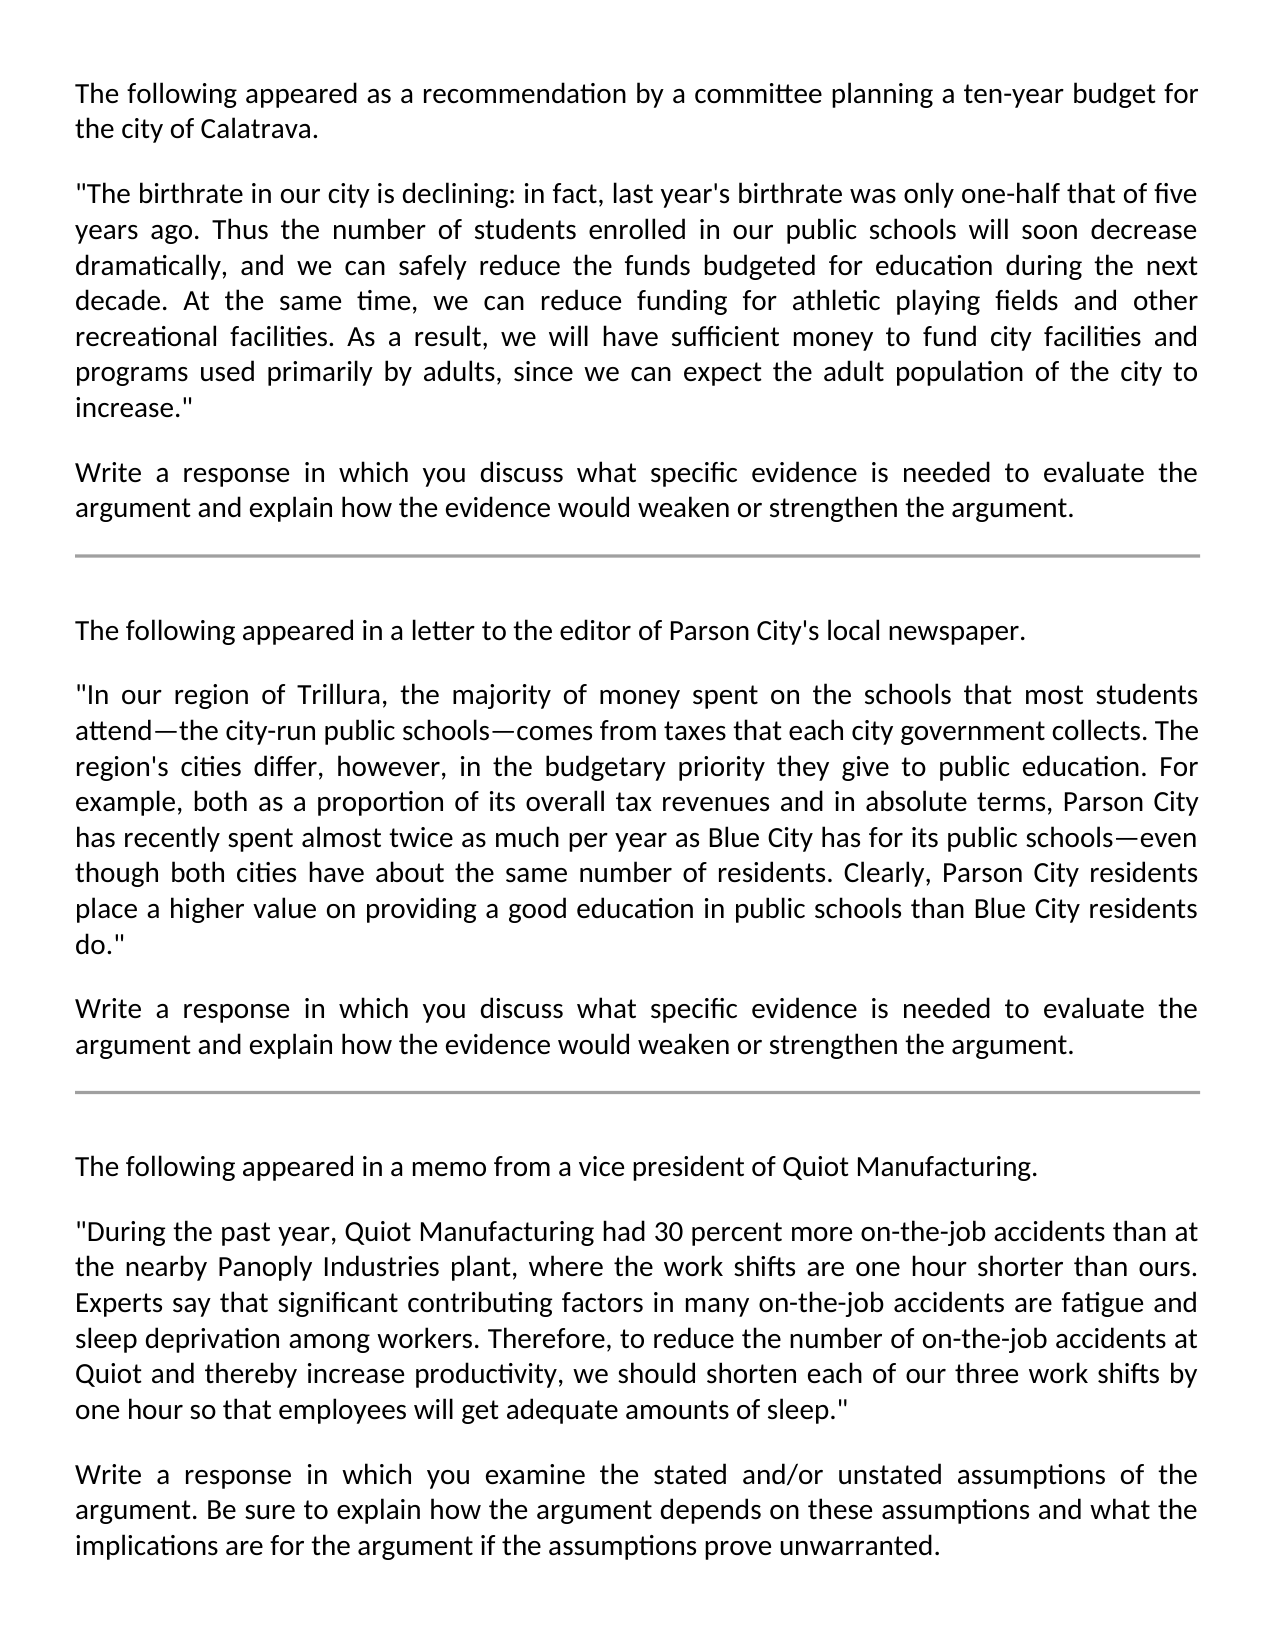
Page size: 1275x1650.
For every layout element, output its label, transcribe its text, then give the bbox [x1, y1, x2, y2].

text "In our region of Trillura, the majority of money spent on the schools that most students attend—the city-run public schools—comes from taxes that each city government collects. The region's cities differ, however, in the budgetary priority they give to public education. For example, both as a proportion of its overall tax revenues and in absolute terms, Parson City has recently spent almost twice as much per year as Blue City has for its public schools—even though both cities have about the same number of residents. Clearly, Parson City residents place a higher value on providing a good education in public schools than Blue City residents do." [75, 676, 1200, 961]
text "The birthrate in our city is declining: in fact, last year's birthrate was only one-half that of five years ago. Thus the number of students enrolled in our public schools will soon decrease dramatically, and we can safely reduce the funds budgeted for education during the next decade. At the same time, we can reduce funding for athletic playing fields and other recreational facilities. As a result, we will have sufficient money to fund city facilities and programs used primarily by adults, since we can expect the adult population of the city to increase." [75, 175, 1200, 425]
text "During the past year, Quiot Manufacturing had 30 percent more on-the-job accidents than at the nearby Panoply Industries plant, where the work shifts are one hour shorter than ours. Experts say that significant contributing factors in many on-the-job accidents are fatigue and sleep deprivation among workers. Therefore, to reduce the number of on-the-job accidents at Quiot and thereby increase productivity, we should shorten each of our three work shifts by one hour so that employees will get adequate amounts of sleep." [75, 1213, 1200, 1427]
text Write a response in which you discuss what specific evidence is needed to evaluate the argument and explain how the evidence would weaken or strengthen the argument. [75, 454, 1200, 525]
text The following appeared in a memo from a vice president of Quiot Manufacturing. [75, 1148, 1200, 1184]
text Write a response in which you examine the stated and/or unstated assumptions of the argument. Be sure to explain how the argument depends on these assumptions and what the implications are for the argument if the assumptions prove unwarranted. [75, 1456, 1200, 1563]
text The following appeared as a recommendation by a committee planning a ten-year budget for the city of Calatrava. [75, 75, 1200, 146]
text The following appeared in a letter to the editor of Parson City's local newspaper. [75, 612, 1200, 647]
text Write a response in which you discuss what specific evidence is needed to evaluate the argument and explain how the evidence would weaken or strengthen the argument. [75, 991, 1200, 1062]
